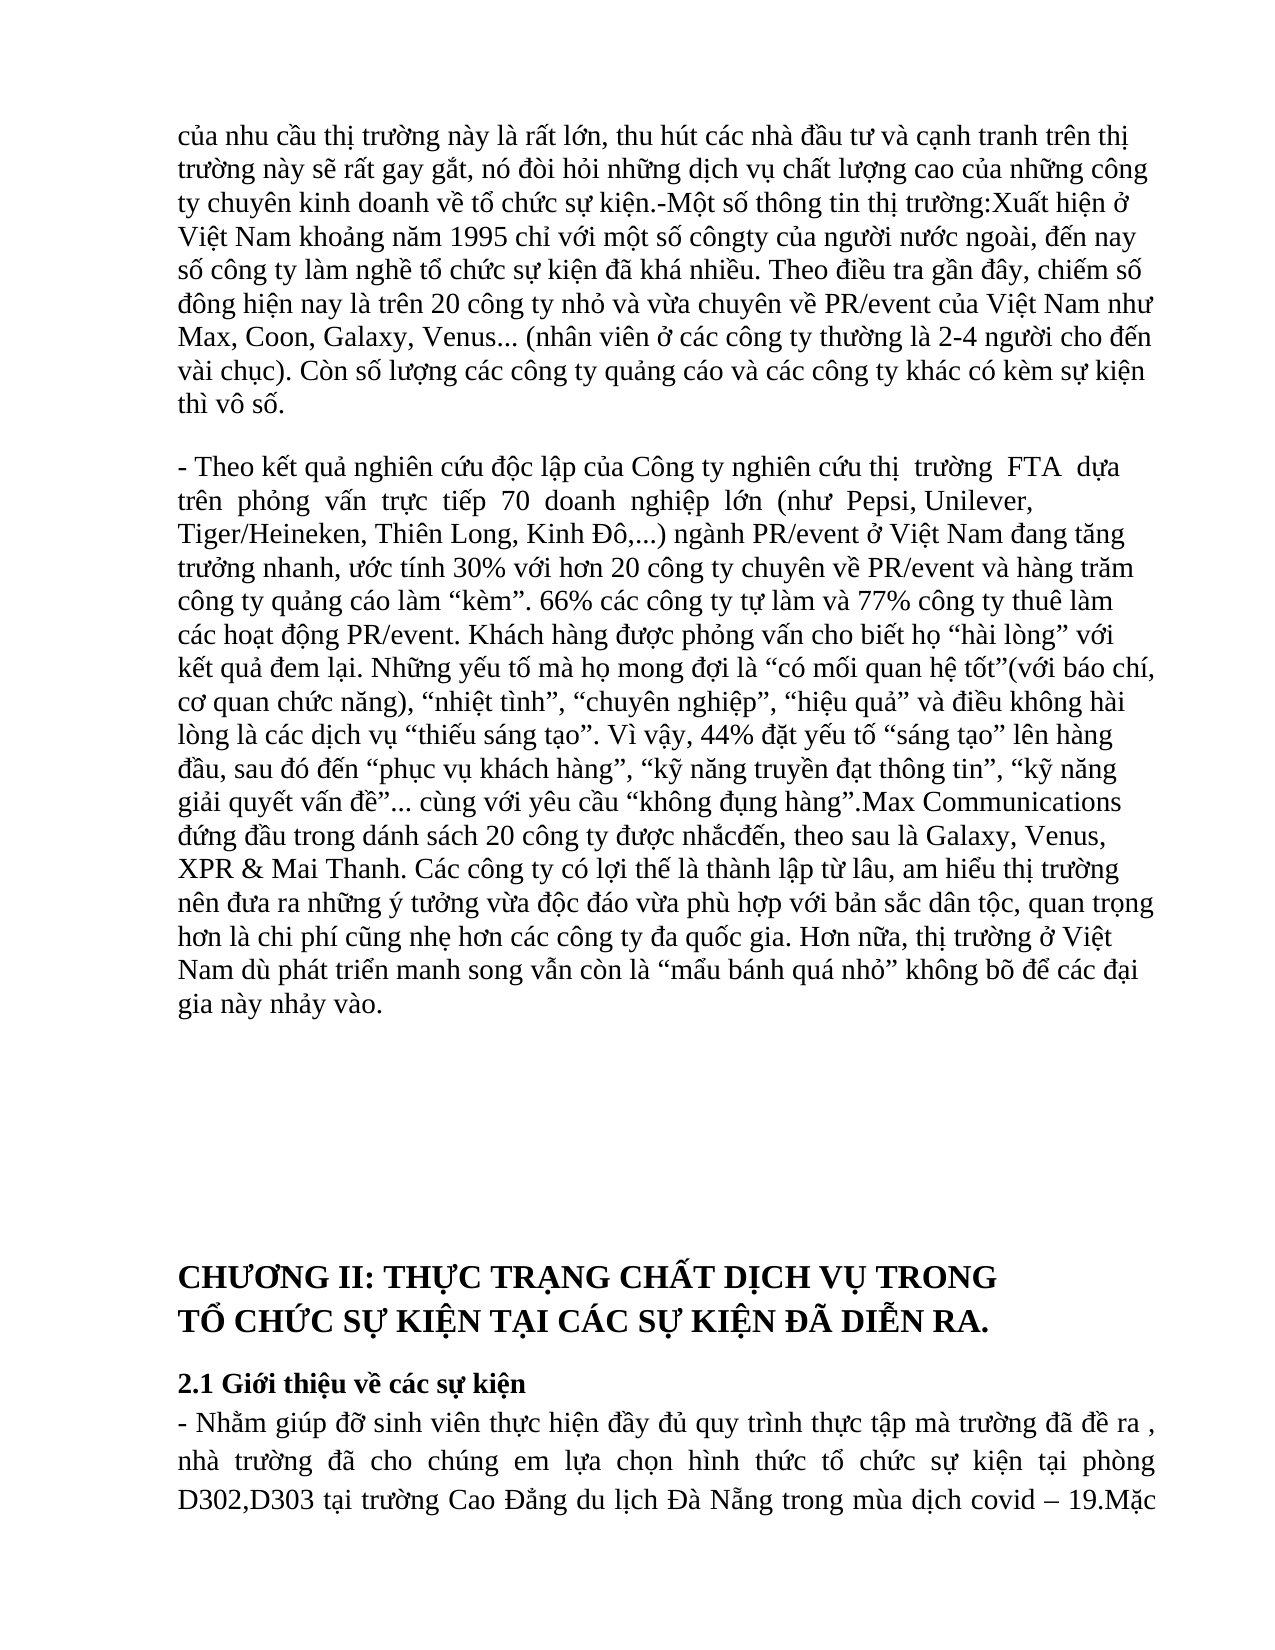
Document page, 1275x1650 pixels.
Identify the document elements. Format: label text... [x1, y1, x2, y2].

text CHƯƠNG II: THỰC TRẠNG CHẤT DỊCH VỤ TRONG TỔ CHỨC SỰ KIỆN TẠI CÁC SỰ KIỆN ĐÃ DIỄN RA. [177, 1257, 1157, 1340]
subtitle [177, 118, 1157, 420]
text 2.1 Giới thiệu về các sự kiện [177, 1366, 1157, 1400]
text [177, 1405, 1157, 1516]
subtitle - Theo kết quả nghiên cứu độc lập của Công ty nghiên cứu thị trường FTA dựa trên phỏng vấn trực tiếp 70 doanh nghiệp lớn (như Pepsi, Unilever, Tiger/Heineken, Thiên Long, Kinh Đô,...) ngành PR/event ở Việt Nam đang tăng trưởng nhanh, ước tính 30% với hơn 20 công ty chuyên về PR/event và hàng trăm công ty quảng cáo làm “kèm”. 66% các công ty tự làm và 77% công ty thuê làm các hoạt động PR/event. Khách hàng được phỏng vấn cho biết họ “hài lòng” với kết quả đem lại. Những yếu tố mà họ mong đợi là “có mối quan hệ tốt”(với báo chí, cơ quan chức năng), “nhiệt tình”, “chuyên nghiệp”, “hiệu quả” và điều không hài lòng là các dịch vụ “thiếu sáng tạo”. Vì vậy, 44% đặt yếu tố “sáng tạo” lên hàng đầu, sau đó đến “phục vụ khách hàng”, “kỹ năng truyền đạt thông tin”, “kỹ năng giải quyết vấn đề”... cùng với yêu cầu “không đụng hàng”.Max Communications đứng đầu trong dánh sách 20 công ty được nhắcđến, theo sau là Galaxy, Venus, XPR & Mai Thanh. Các công ty có lợi thế là thành lập từ lâu, am hiểu thị trường nên đưa ra những ý tưởng vừa độc đáo vừa phù hợp với bản sắc dân tộc, quan trọng hơn là chi phí cũng nhẹ hơn các công ty đa quốc gia. Hơn nữa, thị trường ở Việt Nam dù phát triển manh song vẫn còn là “mẩu bánh quá nhỏ” không bõ để các đại gia này nhảy vào. [177, 449, 1157, 1019]
